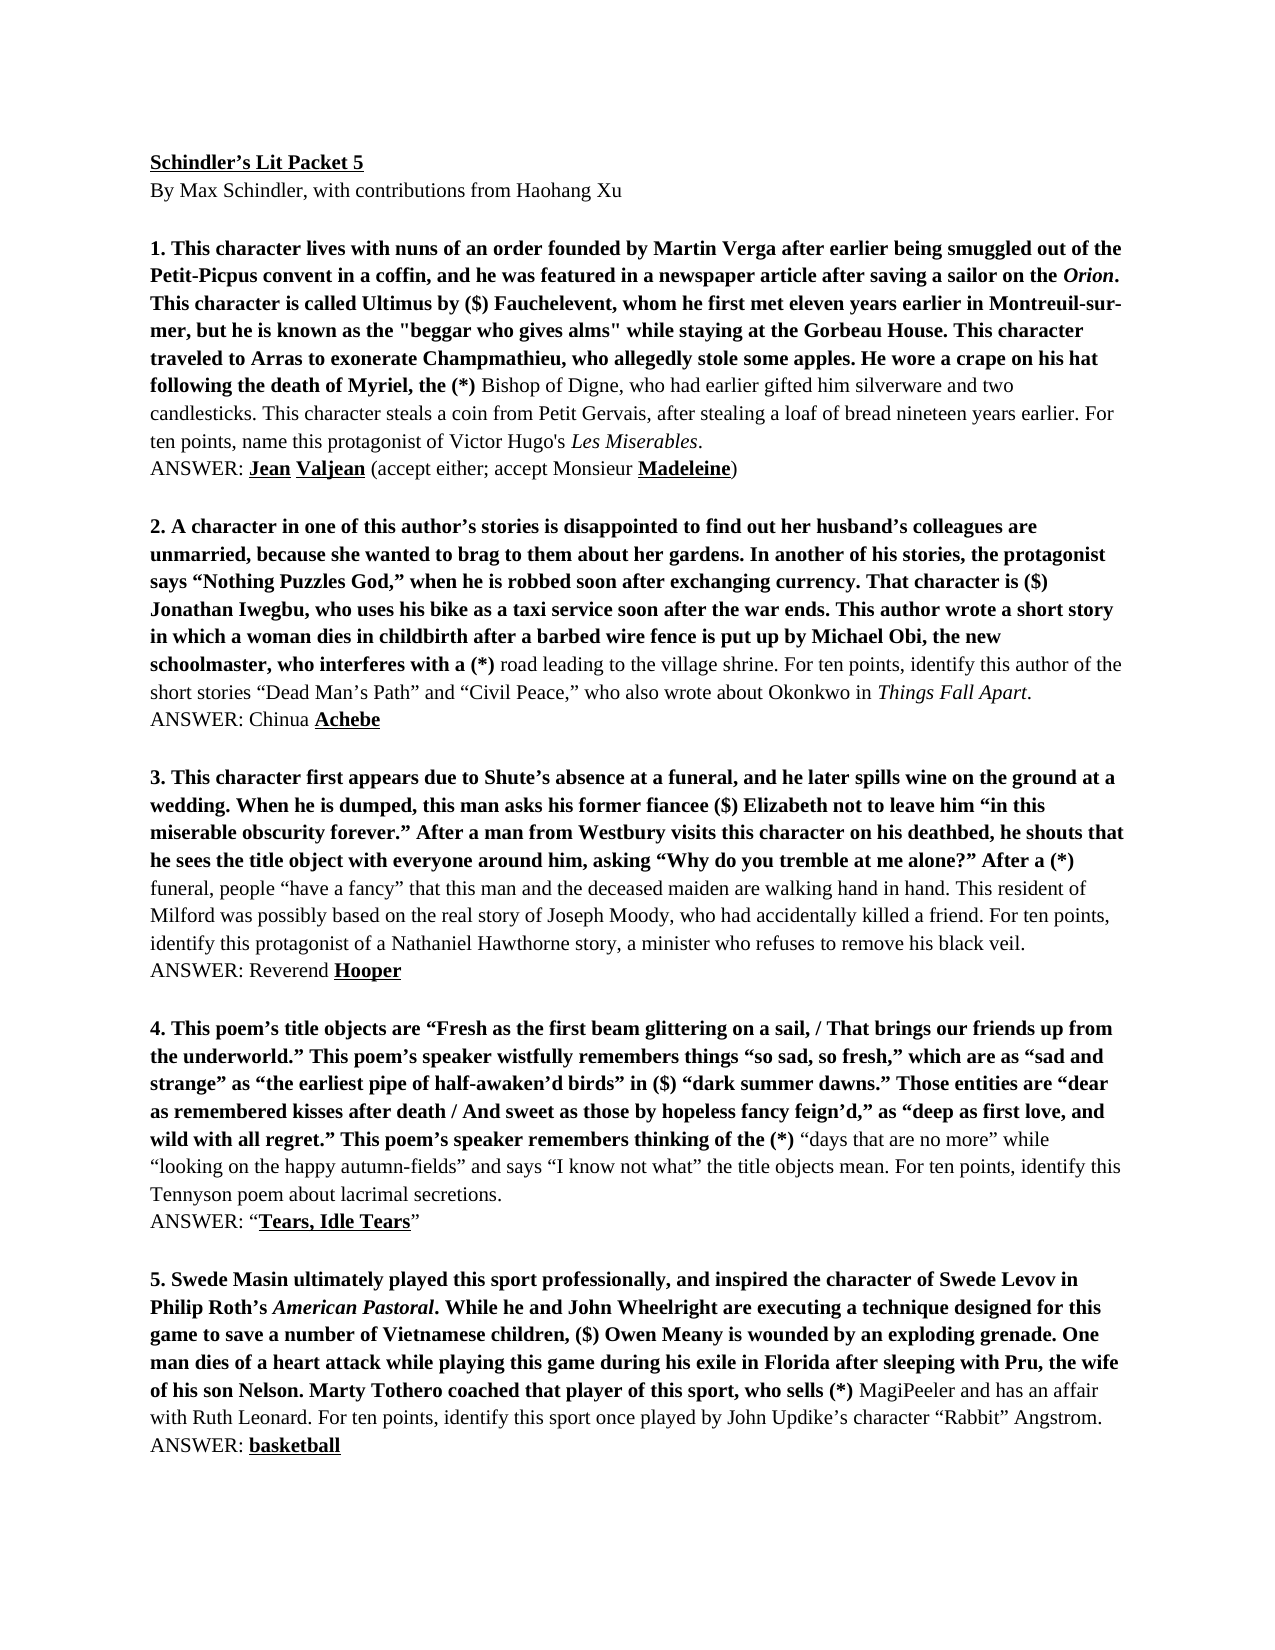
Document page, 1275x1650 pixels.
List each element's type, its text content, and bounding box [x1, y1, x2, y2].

text ANSWER: Chinua Achebe [150, 707, 1125, 731]
text By Max Schindler, with contributions from Haohang Xu [150, 178, 1125, 202]
text ANSWER: Reverend Hooper [150, 958, 1125, 982]
text ANSWER: basketball [150, 1433, 1125, 1457]
text 5. Swede Masin ultimately played this sport professionally, and inspired the character of Swede Levov in Philip Roth’s American Pastoral. While he and John Wheelright are executing a technique designed for this game to save a number of Vietnamese children, ($) Owen Meany is wounded by an exploding grenade. One man dies of a heart attack while playing this game during his exile in Florida after sleeping with Pru, the wife of his son Nelson. Marty Tothero coached that player of this sport, who sells (*) MagiPeeler and has an affair with Ruth Leonard. For ten points, identify this sport once played by John Updike’s character “Rabbit” Angstrom. [150, 1267, 1125, 1429]
text ANSWER: “Tears, Idle Tears” [150, 1209, 1125, 1233]
text 3. This character first appears due to Shute’s absence at a funeral, and he later spills wine on the ground at a wedding. When he is dumped, this man asks his former fiancee ($) Elizabeth not to leave him “in this miserable obscurity forever.” After a man from Westbury visits this character on his deathbed, he shouts that he sees the title object with everyone around him, asking “Why do you tremble at me alone?” After a (*) funeral, people “have a fancy” that this man and the deceased maiden are walking hand in hand. This resident of Milford was possibly based on the real story of Joseph Moody, who had accidentally killed a friend. For ten points, identify this protagonist of a Nathaniel Hawthorne story, a minister who refuses to remove his black veil. [150, 765, 1125, 955]
text 4. This poem’s title objects are “Fresh as the first beam glittering on a sail, / That brings our friends up from the underworld.” This poem’s speaker wistfully remembers things “so sad, so fresh,” which are as “sad and strange” as “the earliest pipe of half-awaken’d birds” in ($) “dark summer dawns.” Those entities are “dear as remembered kisses after death / And sweet as those by hopeless fancy feign’d,” as “deep as first love, and wild with all regret.” This poem’s speaker remembers thinking of the (*) “days that are no more” while “looking on the happy autumn-fields” and says “I know not what” the title objects mean. For ten points, identify this Tennyson poem about lacrimal secretions. [150, 1016, 1125, 1206]
text ANSWER: Jean Valjean (accept either; accept Monsieur Madeleine) [150, 456, 1125, 480]
text 2. A character in one of this author’s stories is disappointed to find out her husband’s colleagues are unmarried, because she wanted to brag to them about her gardens. In another of his stories, the protagonist says “Nothing Puzzles God,” when he is robbed soon after exchanging currency. That character is ($) Jonathan Iwegbu, who uses his bike as a taxi service soon after the war ends. This author wrote a short story in which a woman dies in childbirth after a barbed wire fence is put up by Michael Obi, the new schoolmaster, who interferes with a (*) road leading to the village shrine. For ten points, identify this author of the short stories “Dead Man’s Path” and “Civil Peace,” who also wrote about Okonkwo in Things Fall Apart. [150, 514, 1125, 704]
text 1. This character lives with nuns of an order founded by Martin Verga after earlier being smuggled out of the Petit-Picpus convent in a coffin, and he was featured in a newspaper article after saving a sailor on the Orion. This character is called Ultimus by ($) Fauchelevent, whom he first met eleven years earlier in Montreuil-sur-mer, but he is known as the "beggar who gives alms" while staying at the Gorbeau House. This character traveled to Arras to exonerate Champmathieu, who allegedly stole some apples. He wore a crape on his hat following the death of Myriel, the (*) Bishop of Digne, who had earlier gifted him silverware and two candlesticks. This character steals a coin from Petit Gervais, after stealing a loaf of bread nineteen years earlier. For ten points, name this protagonist of Victor Hugo's Les Miserables. [150, 235, 1125, 453]
text Schindler’s Lit Packet 5 [150, 150, 1125, 174]
